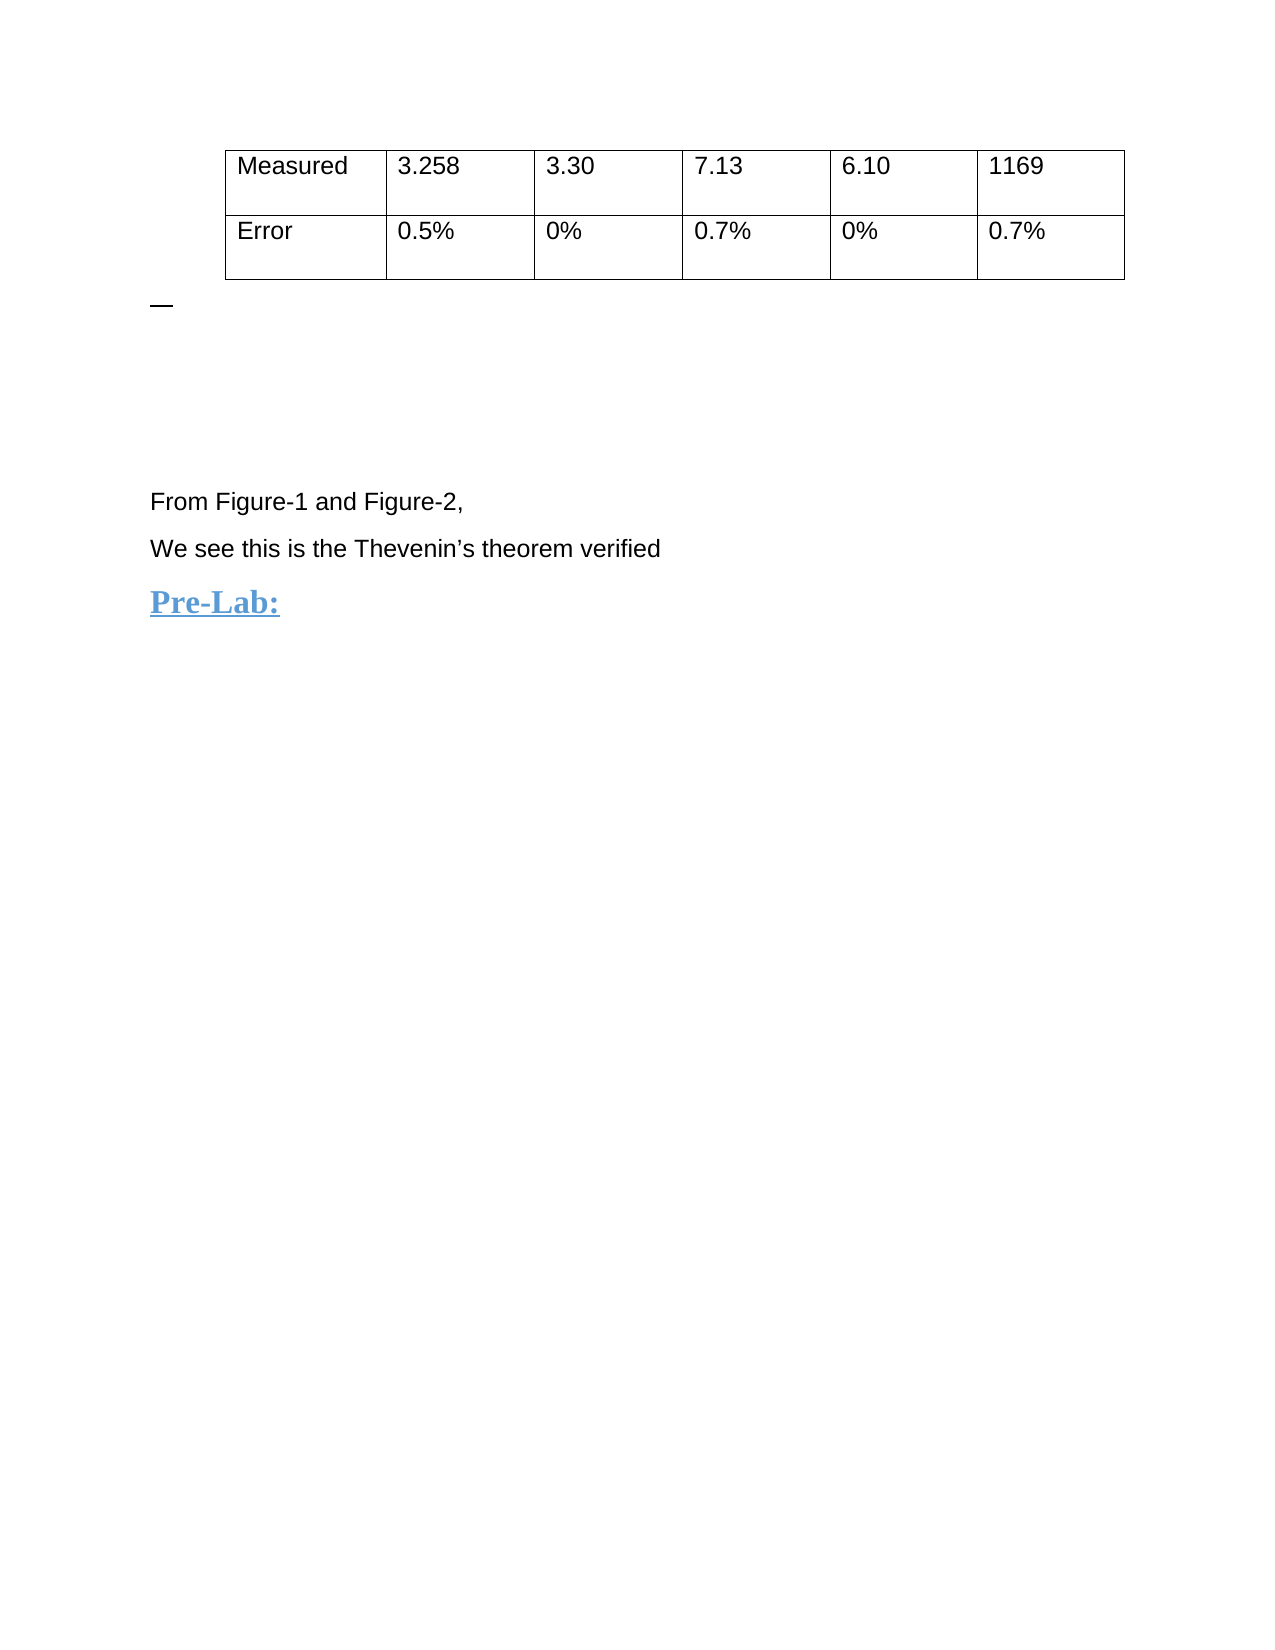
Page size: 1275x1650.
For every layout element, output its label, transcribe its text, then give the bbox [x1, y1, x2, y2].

table_cell 3.258 [387, 151, 534, 214]
table_cell 1169 [978, 151, 1124, 214]
table_cell 0.5% [387, 216, 534, 279]
table_cell 0% [535, 216, 682, 279]
table_cell 3.30 [535, 151, 682, 214]
text We see this is the Thevenin’s theorem verified [150, 534, 1125, 563]
table_cell Measured [226, 151, 386, 214]
table_cell 0% [831, 216, 977, 279]
table_cell 0.7% [683, 216, 830, 279]
table_cell 7.13 [683, 151, 830, 214]
table_cell 0.7% [978, 216, 1124, 279]
table_cell Error [226, 216, 386, 279]
text Pre-Lab: [150, 582, 1125, 620]
text From Figure-1 and Figure-2, [150, 487, 1125, 515]
table_cell 6.10 [831, 151, 977, 214]
